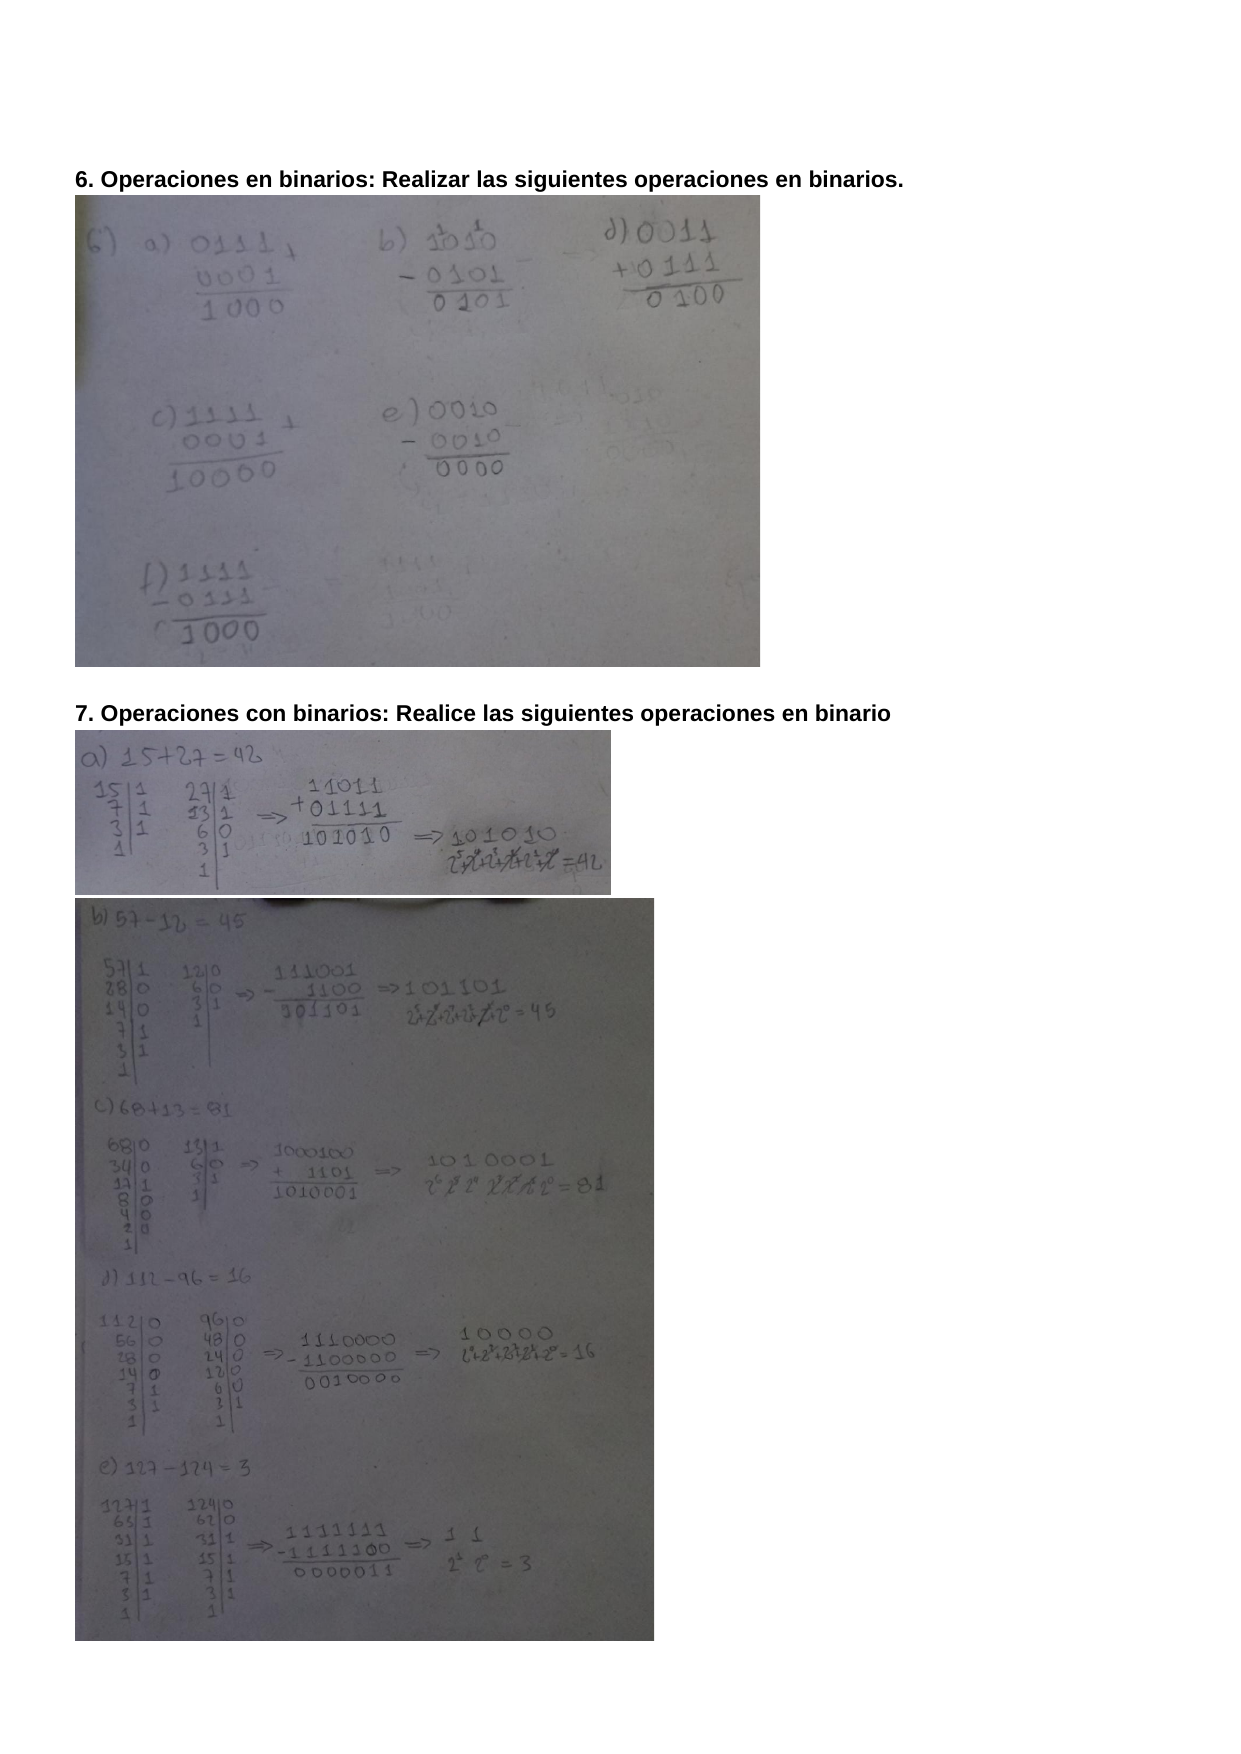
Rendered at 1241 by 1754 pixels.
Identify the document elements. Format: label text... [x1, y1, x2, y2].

text 6. Operaciones en binarios: Realizar las siguientes operaciones en binarios. [75, 166, 1165, 192]
picture [75, 195, 761, 667]
picture [75, 730, 611, 895]
picture [75, 898, 655, 1641]
text 7. Operaciones con binarios: Realice las siguientes operaciones en binario [75, 700, 1165, 727]
